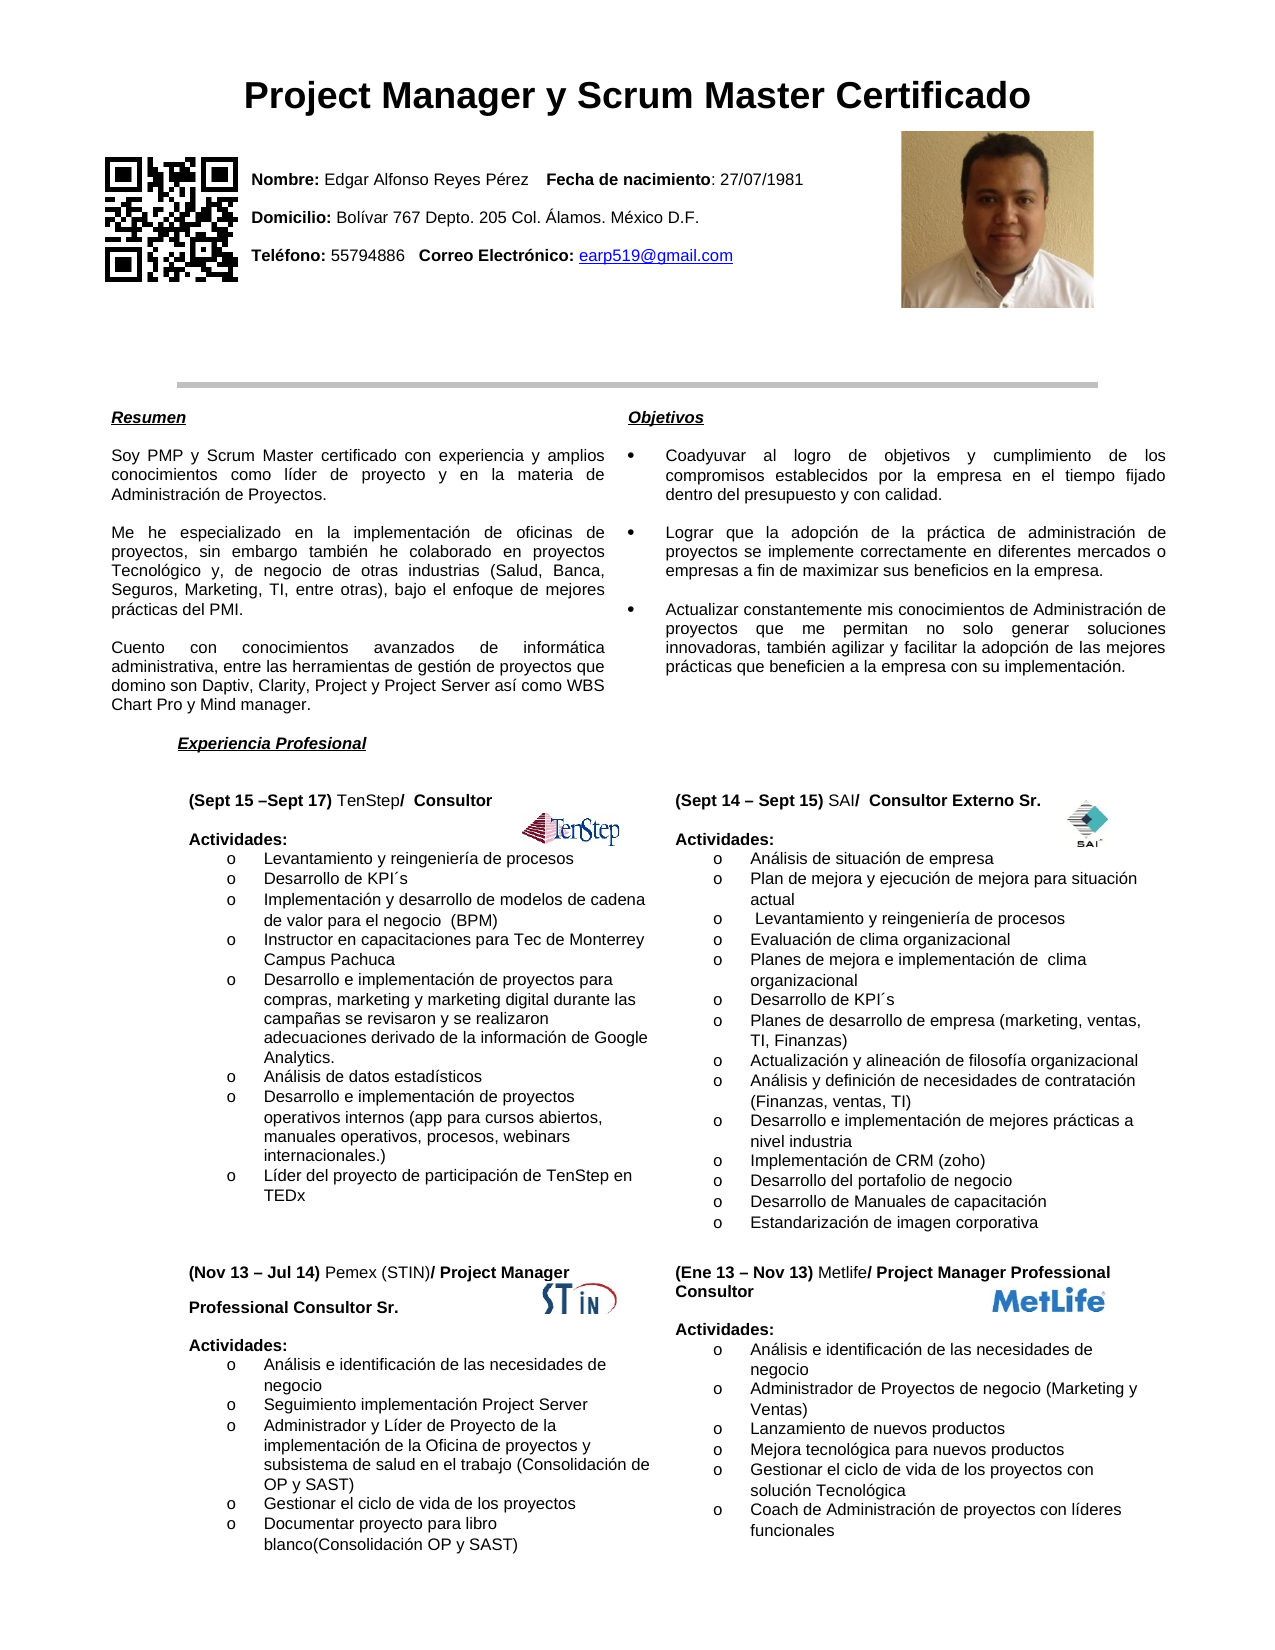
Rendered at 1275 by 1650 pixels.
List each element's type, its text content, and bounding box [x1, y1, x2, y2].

table_header (Sept 14 – Sept 15) SAI/ Consultor Externo Sr. Actividades: Análisis de situación de empresa Plan de mejora y ejecución de mejora para situación actual Levantamiento y reingeniería de procesos Evaluación de clima organizacional Planes de mejora e implementación de clima organizacional Desarrollo de KPI´s Planes de desarrollo de empresa (marketing, ventas, TI, Finanzas) Actualización y alineación de filosofía organizacional Análisis y definición de necesidades de contratación (Finanzas, ventas, TI) Desarrollo e implementación de mejores prácticas a nivel industria Implementación de CRM (zoho) Desarrollo del portafolio de negocio Desarrollo de Manuales de capacitación Estandarización de imagen corporativa [664, 772, 1166, 1243]
picture [76, 130, 267, 309]
text Domicilio: Bolívar 767 Depto. 205 Col. Álamos. México D.F. [177, 208, 899, 227]
text Teléfono: 55794886 Correo Electrónico: earp519@gmail.com [177, 246, 899, 265]
text Experiencia Profesional [177, 733, 1098, 753]
text Nombre: Edgar Alfonso Reyes Pérez Fecha de nacimiento: 27/07/1981 [177, 169, 899, 188]
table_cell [177, 1244, 664, 1554]
table_header (Sept 15 –Sept 17) TenStep/ Consultor Actividades: Levantamiento y reingeniería de procesos Desarrollo de KPI´s Implementación y desarrollo de modelos de cadena de valor para el negocio (BPM) Instructor en capacitaciones para Tec de Monterrey Campus Pachuca Desarrollo e implementación de proyectos para compras, marketing y marketing digital durante las campañas se revisaron y se realizaron adecuaciones derivado de la información de Google Analytics. Análisis de datos estadísticos Desarrollo e implementación de proyectos operativos internos (app para cursos abiertos, manuales operativos, procesos, webinars internacionales.) Líder del proyecto de participación de TenStep en TEDx [177, 772, 664, 1243]
picture [542, 1281, 621, 1314]
table_header Resumen Soy PMP y Scrum Master certificado con experiencia y amplios conocimientos como líder de proyecto y en la materia de Administración de Proyectos. Me he especializado en la implementación de oficinas de proyectos, sin embargo también he colaborado en proyectos Tecnológico y, de negocio de otras industrias (Salud, Banca, Seguros, Marketing, TI, entre otras), bajo el enfoque de mejores prácticas del PMI. Cuento con conocimientos avanzados de informática administrativa, entre las herramientas de gestión de proyectos que domino son Daptiv, Clarity, Project y Project Server así como WBS Chart Pro y Mind manager. [100, 389, 617, 714]
table_header Objetivos Coadyuvar al logro de objetivos y cumplimiento de los compromisos establecidos por la empresa en el tiempo fijado dentro del presupuesto y con calidad. Lograr que la adopción de la práctica de administración de proyectos se implemente correctamente en diferentes mercados o empresas a fin de maximizar sus beneficios en la empresa. Actualizar constantemente mis conocimientos de Administración de proyectos que me permitan no solo generar soluciones innovadoras, también agilizar y facilitar la adopción de las mejores prácticas que beneficien a la empresa con su implementación. [617, 389, 1178, 714]
picture [899, 131, 1094, 306]
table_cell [664, 1244, 1166, 1554]
